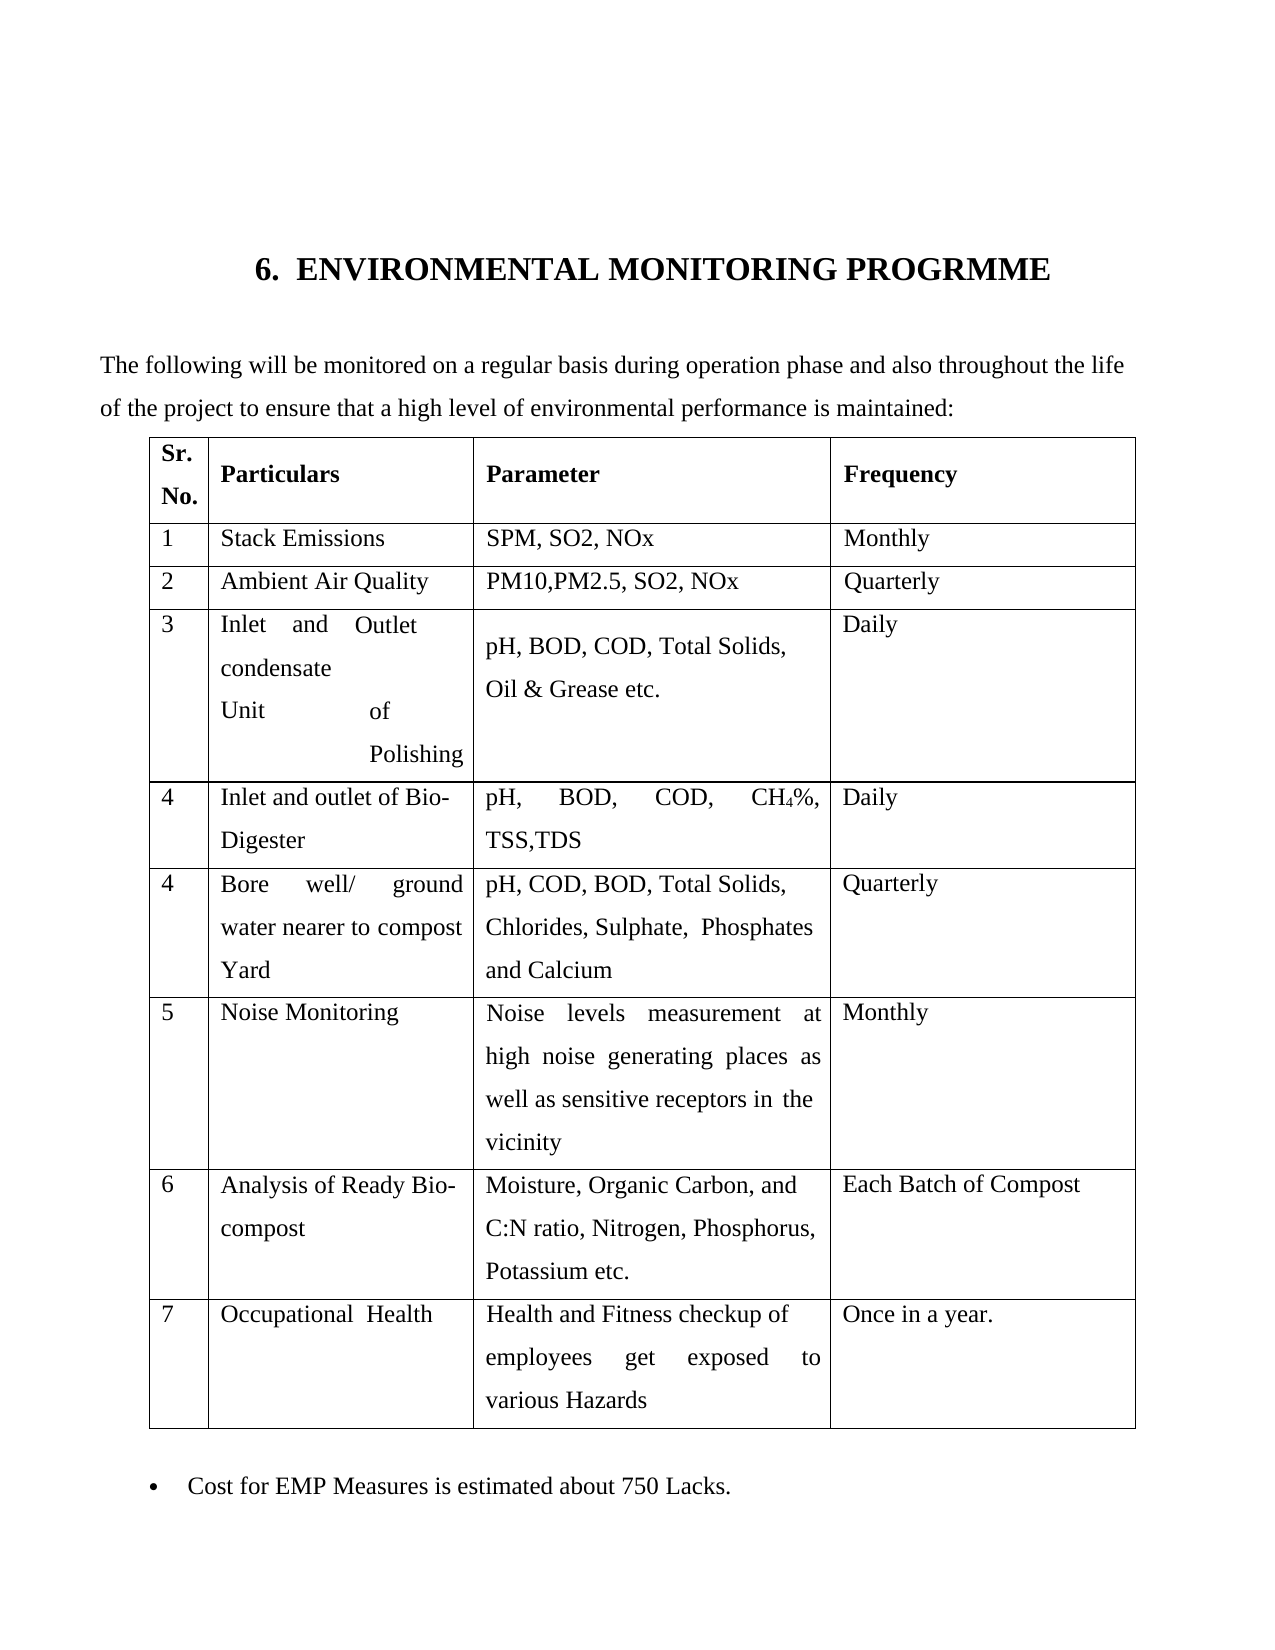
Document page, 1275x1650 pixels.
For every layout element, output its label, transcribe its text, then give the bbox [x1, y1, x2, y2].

table_cell pH, COD, BOD, Total Solids, Chlorides, Sulphate, Phosphates and Calcium [474, 869, 830, 997]
table_cell Noise Monitoring [209, 998, 473, 1169]
table_cell Daily [831, 610, 1135, 781]
table_cell 4 [150, 869, 208, 997]
table_cell Noise levels measurement at high noise generating places as well as sensitive receptors in the vicinity [474, 998, 830, 1169]
table_cell Bore well/ ground water nearer to compost Yard [209, 869, 473, 997]
list Cost for EMP Measures is estimated about 750 Lacks. [150, 1471, 1156, 1500]
table_cell Monthly [831, 998, 1135, 1169]
text The following will be monitored on a regular basis during operation phase and also throughout the life of the project to ensure that a high level of environmental performance is maintained: [100, 350, 1126, 422]
table_cell Inlet and condensate Unit [209, 610, 342, 781]
table_header Parameter [474, 438, 830, 523]
table_cell 7 [150, 1300, 208, 1428]
table_cell Monthly [831, 524, 1135, 566]
table_cell PM10,PM2.5, SO2, NOx [474, 567, 830, 609]
table_cell Inlet and outlet of Bio- Digester [209, 783, 473, 868]
table_cell Each Batch of Compost [831, 1170, 1135, 1298]
table_cell Quarterly [831, 869, 1135, 997]
table_cell Quarterly [831, 567, 1135, 609]
table_cell pH, BOD, TSS,TDS [474, 783, 635, 868]
table_cell 1 [150, 524, 208, 566]
table_cell Moisture, Organic Carbon, and C:N ratio, Nitrogen, Phosphorus, Potassium etc. [474, 1170, 830, 1298]
table_cell Occupational Health [209, 1300, 473, 1428]
table_cell Stack Emissions [209, 524, 473, 566]
table_cell Once in a year. [831, 1300, 1135, 1428]
table_cell Health and Fitness checkup of employees get exposed to various Hazards [474, 1300, 830, 1428]
table_header Frequency [831, 438, 1135, 523]
table_cell CH4%, [731, 783, 830, 868]
table_cell 2 [150, 567, 208, 609]
table_cell pH, BOD, COD, Total Solids, Oil & Grease etc. [474, 610, 830, 781]
subtitle 6. ENVIRONMENTAL MONITORING PROGRMME [150, 249, 1156, 288]
table_cell Ambient Air Quality [209, 567, 473, 609]
table_cell Analysis of Ready Bio- compost [209, 1170, 473, 1298]
table_cell 6 [150, 1170, 208, 1298]
table_cell Daily [831, 783, 1135, 868]
table_cell COD, [635, 783, 731, 868]
table_cell 4 [150, 783, 208, 868]
table_cell 5 [150, 998, 208, 1169]
table_header Sr. No. [150, 438, 208, 523]
table_cell 3 [150, 610, 208, 781]
table_cell SPM, SO2, NOx [474, 524, 830, 566]
table_cell Outlet of Polishing [342, 610, 473, 781]
table_header Particulars [209, 438, 473, 523]
